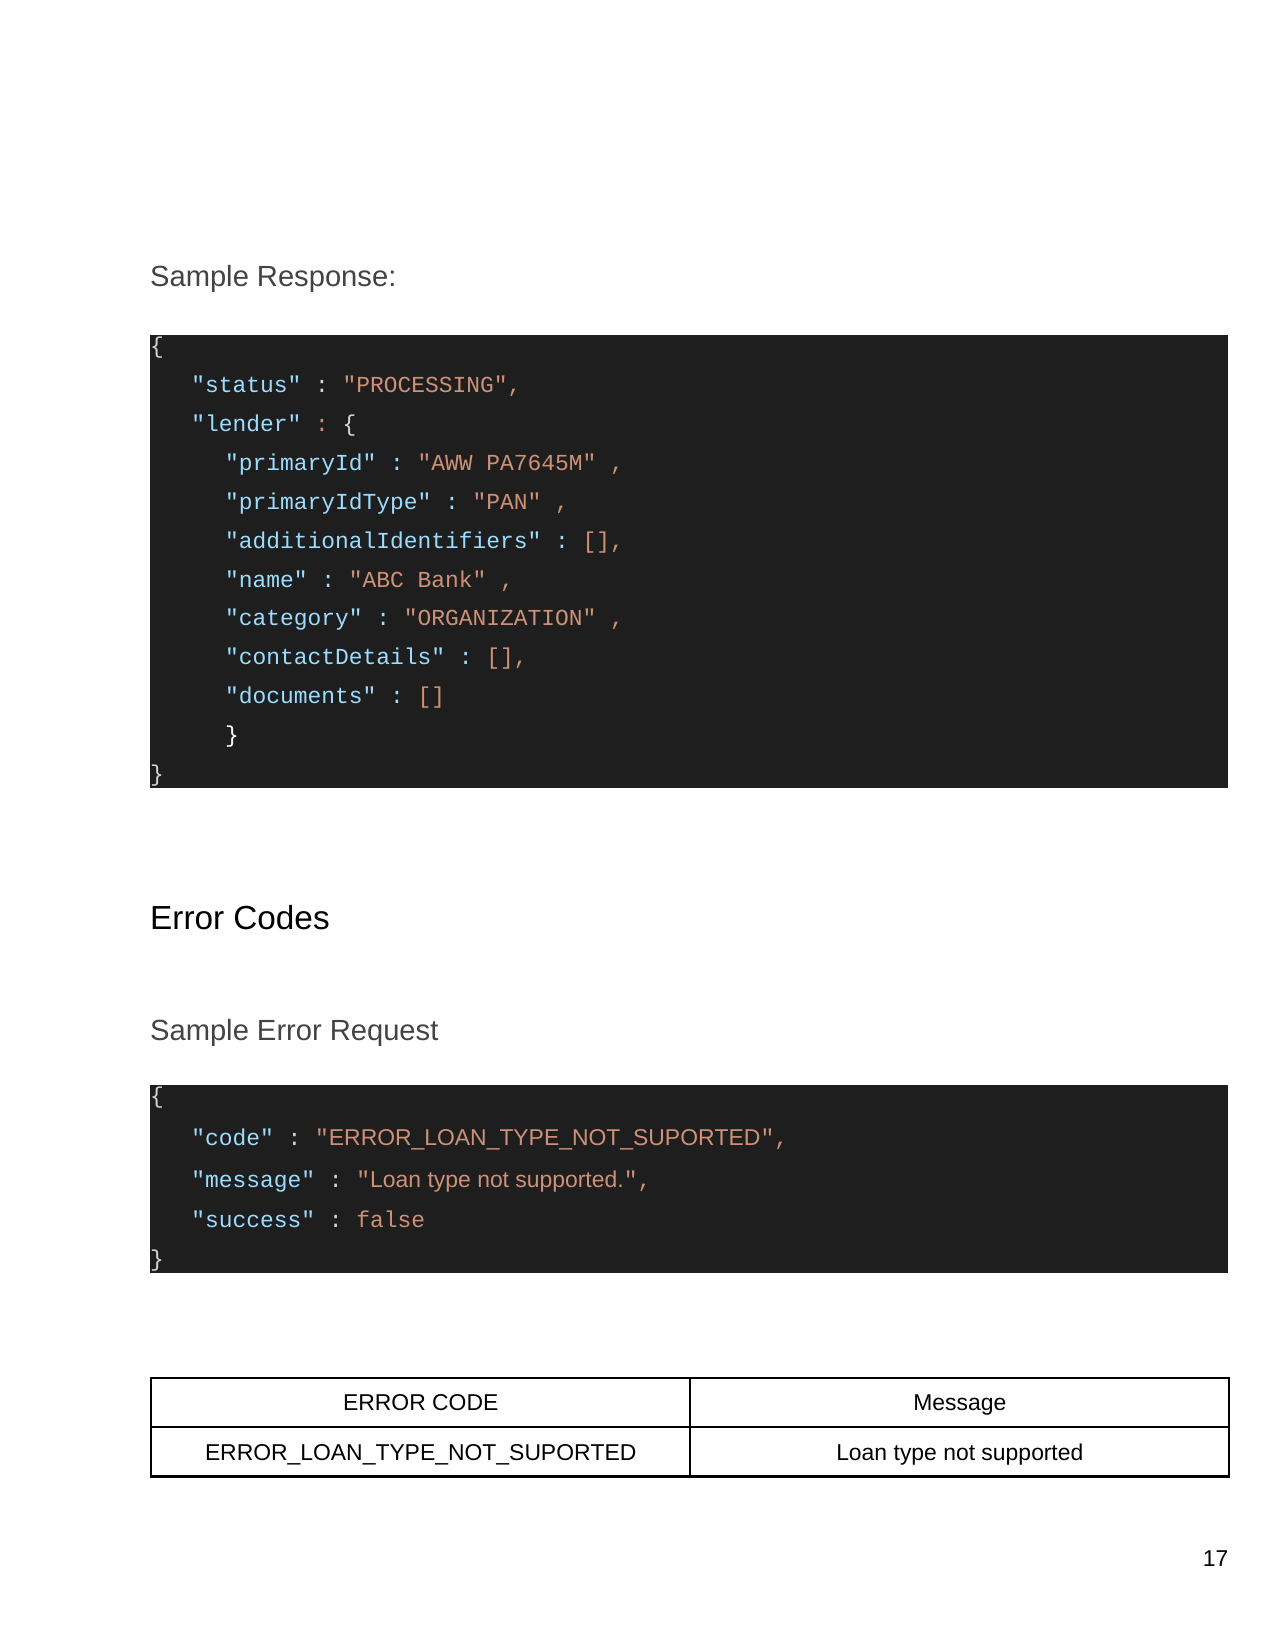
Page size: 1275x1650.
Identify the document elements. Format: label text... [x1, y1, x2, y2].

text "additionalIdentifiers" : [], [150, 529, 1228, 555]
text "name" : "ABC Bank" , [150, 568, 1228, 594]
table_cell ERROR_LOAN_TYPE_NOT_SUPORTED [152, 1428, 689, 1475]
subtitle Sample Error Request [150, 1013, 1228, 1046]
subtitle Error Codes [150, 898, 1228, 937]
text "primaryId" : "AWW PA7645M" , [150, 451, 1228, 477]
text } [150, 1247, 1228, 1273]
text "primaryIdType" : "PAN" , [150, 490, 1228, 516]
text "success" : false [150, 1208, 1228, 1234]
table_cell Loan type not supported [691, 1428, 1228, 1475]
table_header ERROR CODE [152, 1379, 689, 1426]
text "code" : "ERROR_LOAN_TYPE_NOT_SUPORTED", [150, 1123, 1228, 1152]
text "documents" : [] [150, 684, 1228, 710]
text "lender" : { [150, 412, 1228, 438]
text } [150, 762, 1228, 788]
subtitle Sample Response: [150, 259, 1228, 326]
text "category" : "ORGANIZATION" , [150, 607, 1228, 633]
table_header Message [691, 1379, 1228, 1426]
text { [150, 1085, 1228, 1111]
text } [150, 723, 1228, 749]
text { [150, 335, 1228, 361]
text "message" : "Loan type not supported.", [150, 1166, 1228, 1194]
text "contactDetails" : [], [150, 646, 1228, 672]
text "status" : "PROCESSING", [150, 374, 1228, 399]
